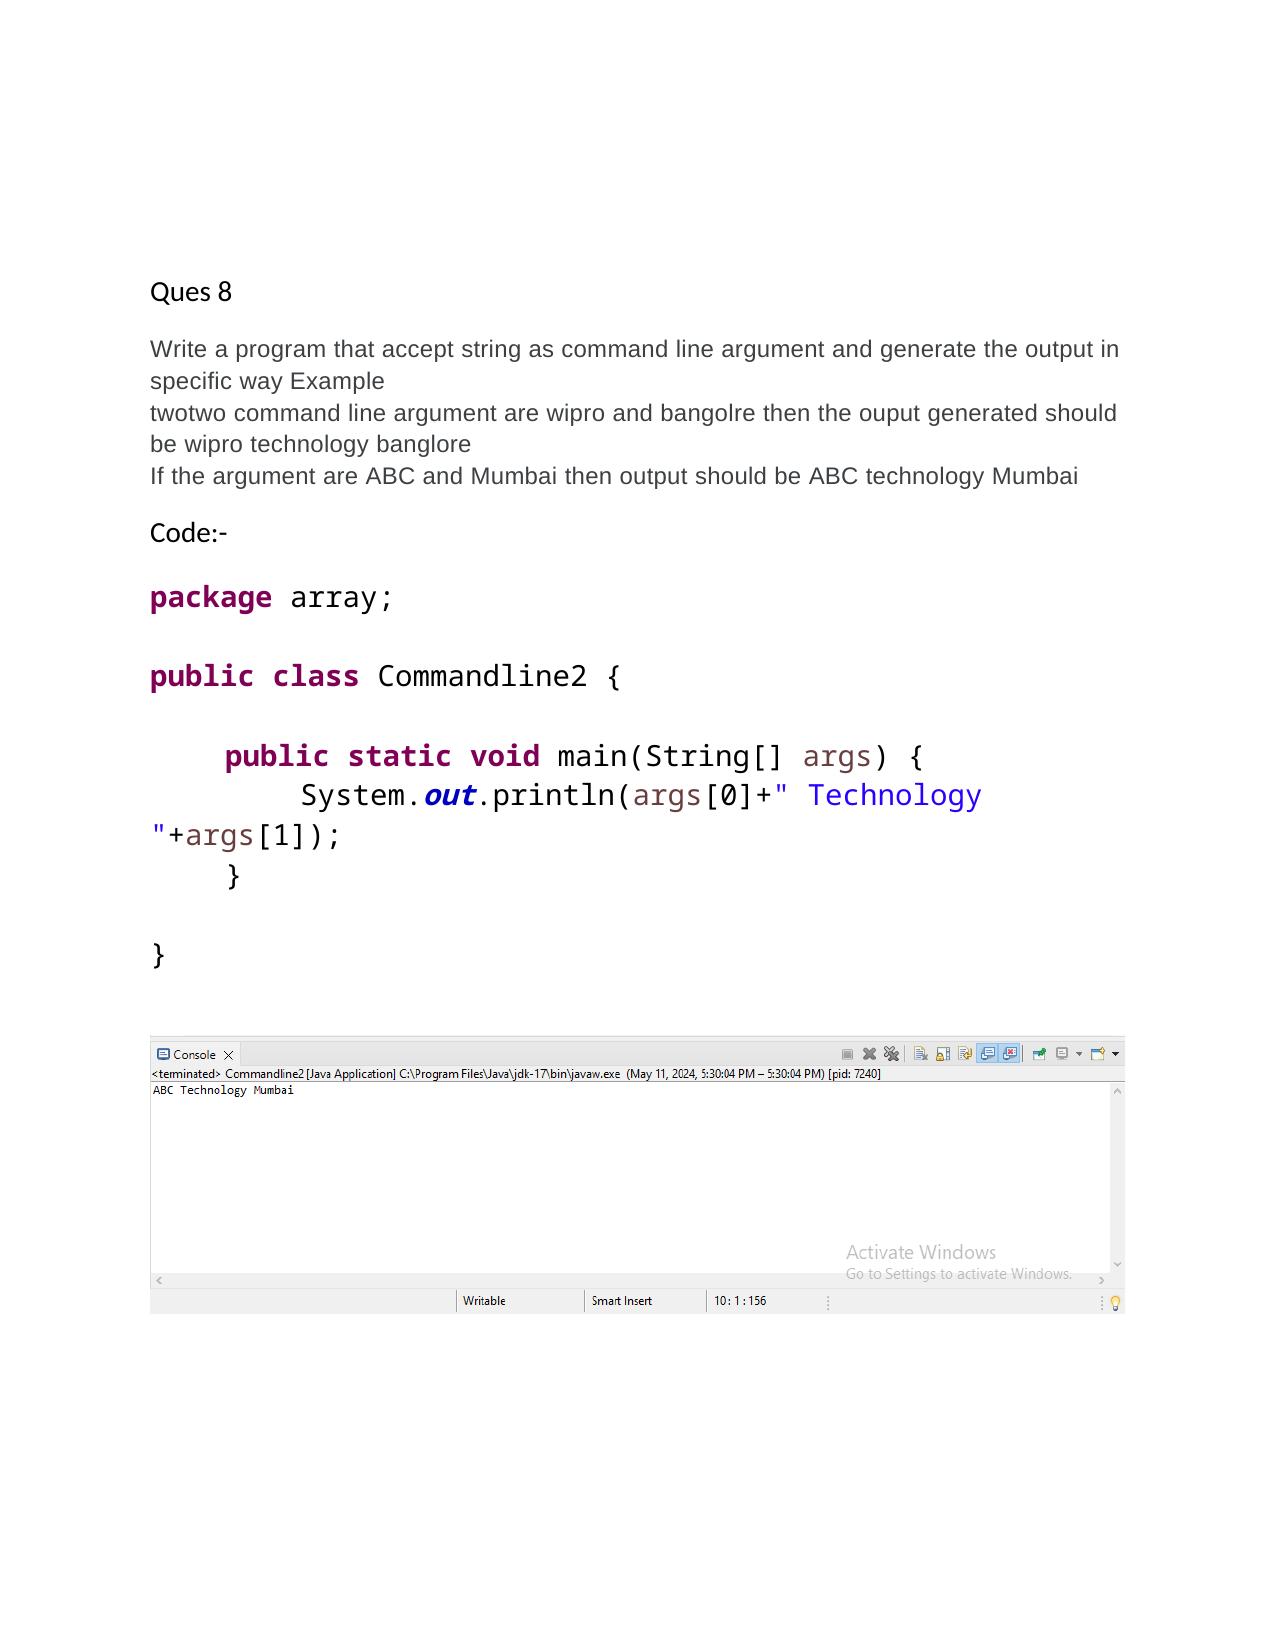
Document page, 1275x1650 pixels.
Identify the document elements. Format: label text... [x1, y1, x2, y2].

text Ques 8 [150, 273, 1125, 309]
text public static void main(String[] args) { [150, 735, 1125, 775]
text public class Commandline2 { [150, 656, 1125, 695]
text Code:- [150, 514, 1125, 550]
text } [150, 854, 1125, 894]
picture [150, 1035, 1125, 1314]
text Write a program that accept string as command line argument and generate the output in specific way Example twotwo command line argument are wipro and bangolre then the ouput generated should be wipro technology banglore If the argument are ABC and Mumbai then output should be ABC technology Mumbai [150, 335, 1125, 489]
text System.out.println(args[0]+" Technology "+args[1]); [150, 775, 1125, 854]
text } [150, 933, 1125, 973]
text package array; [150, 576, 1125, 616]
